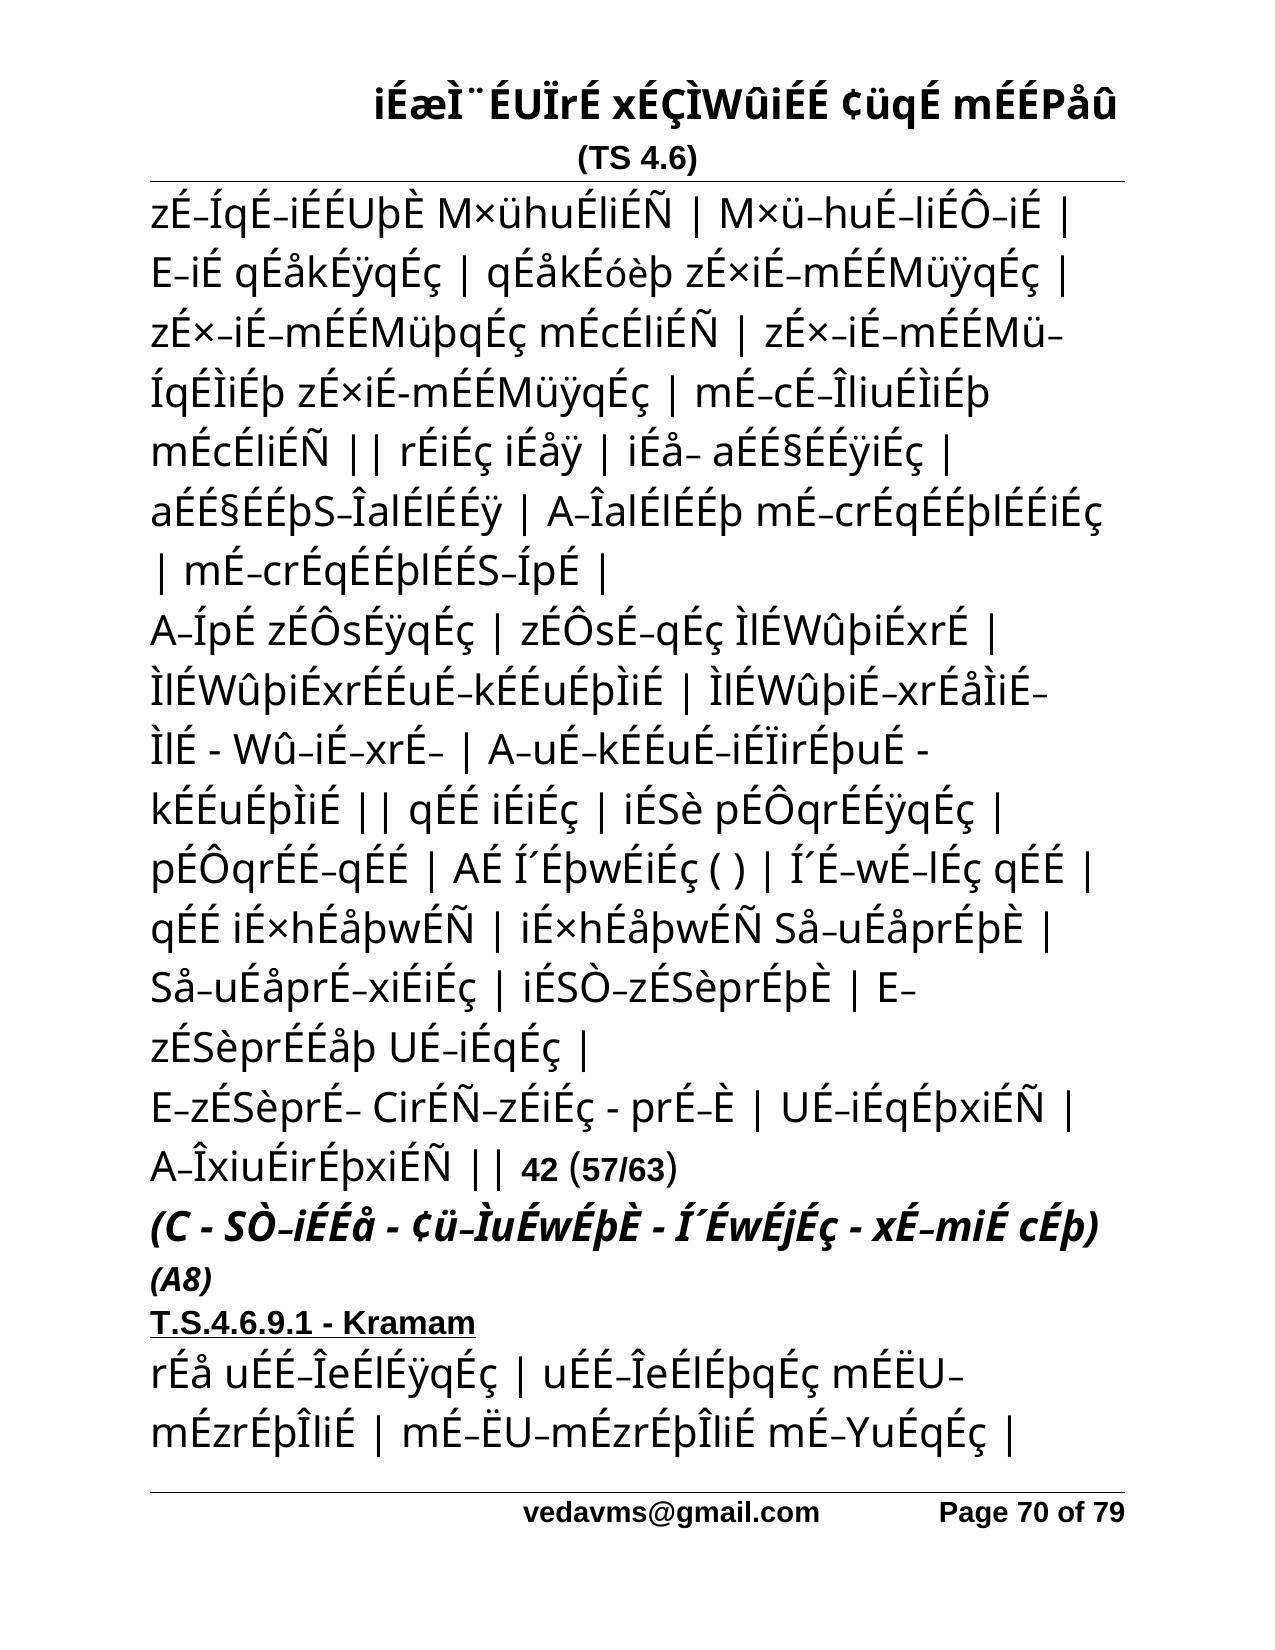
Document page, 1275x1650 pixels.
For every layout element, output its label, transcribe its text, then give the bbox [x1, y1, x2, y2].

text A–ÍpÉ zÉÔsÉÿqÉç | zÉÔsÉ–qÉç ÌlÉWûþiÉxrÉ | ÌlÉWûþiÉxrÉÉuÉ–kÉÉuÉþÌiÉ | ÌlÉWûþiÉ–xrÉåÌiÉ– [150, 601, 1125, 717]
text T.S.4.6.9.1 - Kramam [150, 1303, 1094, 1342]
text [150, 184, 1125, 598]
text E–zÉSèprÉ– CirÉÑ–zÉiÉç - prÉ–È | UÉ–iÉqÉþxiÉÑ | A–ÎxiuÉirÉþxiÉÑ || 42 (57/63) [150, 1077, 1125, 1194]
text rÉå uÉÉ–ÎeÉlÉÿqÉç | uÉÉ–ÎeÉlÉþqÉç mÉËU–mÉzrÉþÎliÉ | mÉ–ËU–mÉzrÉþÎliÉ mÉ–YuÉqÉç | [150, 1343, 1125, 1460]
text (C - SÒ–iÉÉå - ¢ü–ÌuÉwÉþÈ - Í´ÉwÉjÉç - xÉ–miÉ cÉþ) (A8) [150, 1197, 1125, 1301]
text ÌlÉ - Wû–iÉ–xrÉ– | A–uÉ–kÉÉuÉ–iÉÏirÉþuÉ - kÉÉuÉþÌiÉ || qÉÉ iÉiÉç | iÉSè pÉÔqrÉÉÿqÉç | pÉÔqrÉÉ–qÉÉ | AÉ Í´ÉþwÉiÉç ( ) | Í´É–wÉ–lÉç qÉÉ | qÉÉ iÉ×hÉåþwÉÑ | iÉ×hÉåþwÉÑ Så–uÉåprÉþÈ | Så–uÉåprÉ–xiÉiÉç | iÉSÒ–zÉSèprÉþÈ | E–zÉSèprÉÉåþ UÉ–iÉqÉç | [150, 720, 1125, 1075]
